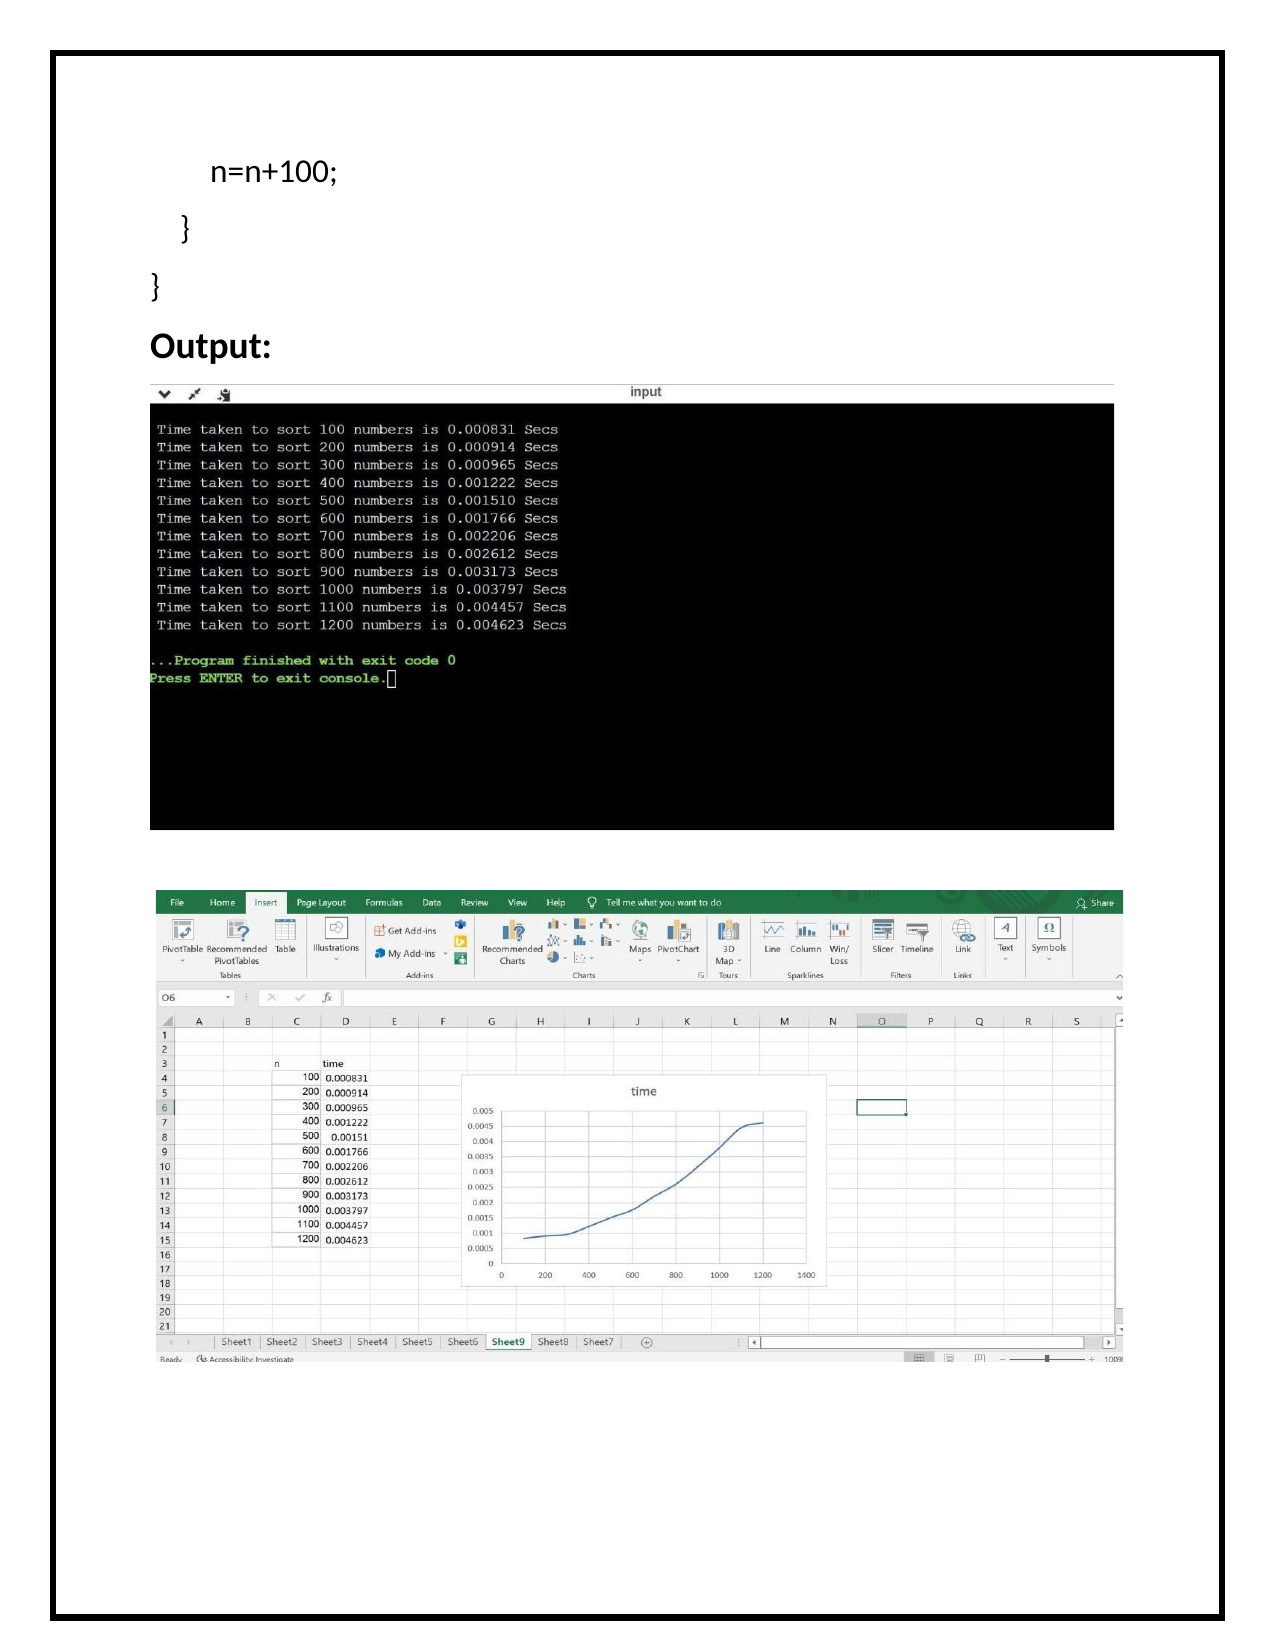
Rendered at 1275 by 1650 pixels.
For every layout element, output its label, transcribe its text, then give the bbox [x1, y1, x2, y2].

text } [150, 265, 1164, 306]
picture [155, 890, 1124, 1362]
text Output: [150, 322, 1164, 368]
text n=n+100; [210, 150, 1164, 191]
picture [150, 384, 1115, 831]
text } [180, 207, 1164, 248]
